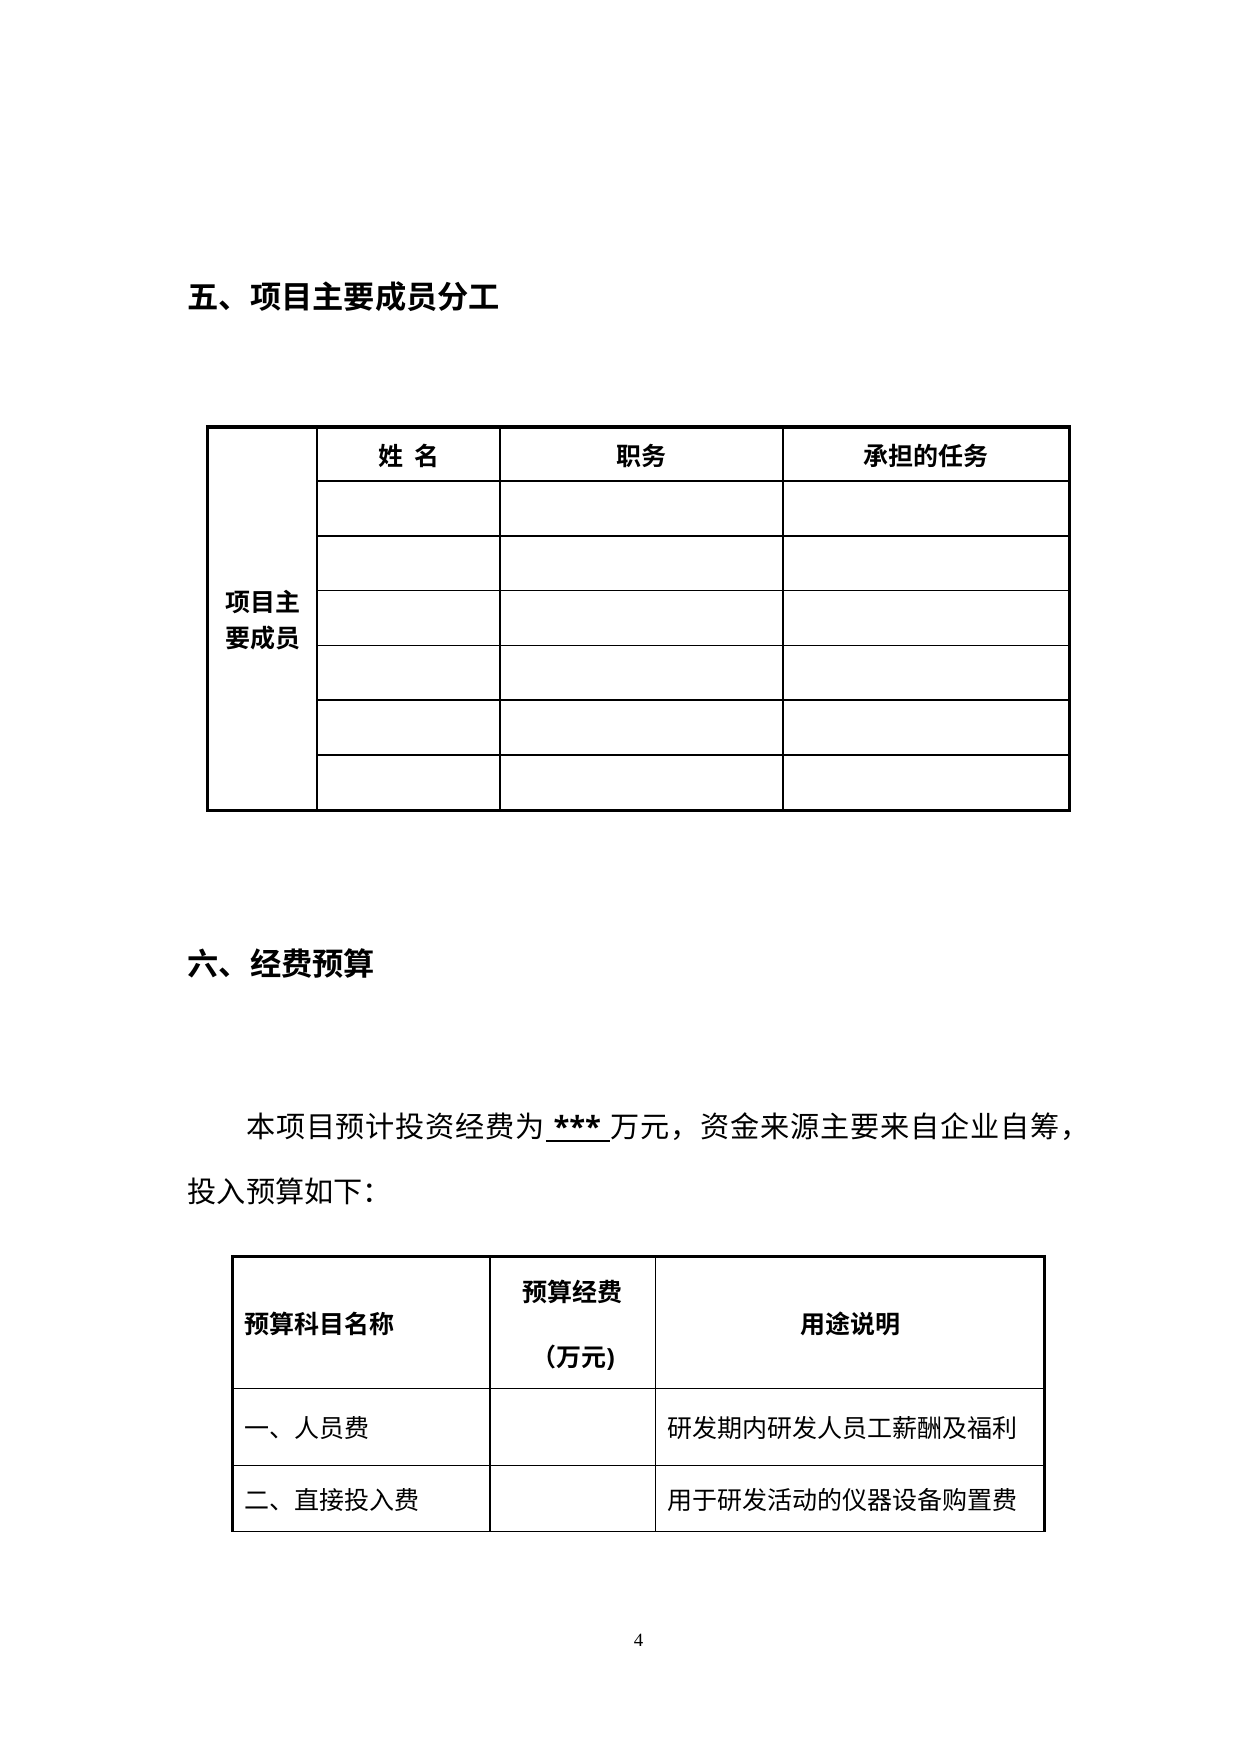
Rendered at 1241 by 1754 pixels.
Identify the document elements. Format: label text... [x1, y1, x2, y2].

table_cell [501, 482, 782, 535]
text 本项目预计投资经费为 *** 万元，资金来源主要来自企业自筹，投入预算如下： [187, 1092, 1089, 1222]
table_header 姓 名 [318, 429, 499, 480]
table_cell [784, 701, 1068, 754]
table_cell [318, 537, 499, 590]
table_header 承担的任务 [784, 429, 1068, 480]
table_cell [501, 591, 782, 644]
table_cell [318, 756, 499, 809]
table_header 用途说明 [656, 1258, 1043, 1388]
table_cell [501, 701, 782, 754]
table_cell 用于研发活动的仪器设备购置费 [656, 1466, 1043, 1531]
table_cell [491, 1466, 655, 1531]
table_cell [491, 1389, 655, 1465]
table_cell 二、直接投入费 [234, 1466, 489, 1531]
table_cell [784, 591, 1068, 644]
subtitle 六、经费预算 [187, 929, 1089, 994]
table_cell [784, 756, 1068, 809]
table_cell [318, 646, 499, 699]
table_cell [784, 646, 1068, 699]
table_cell [318, 482, 499, 535]
subtitle 五、项目主要成员分工 [187, 262, 1089, 327]
table_cell [501, 537, 782, 590]
table_cell 研发期内研发人员工薪酬及福利 [656, 1389, 1043, 1465]
table_cell [318, 591, 499, 644]
table_cell [784, 537, 1068, 590]
table_header 预算经费 （万元) [491, 1258, 655, 1388]
table_cell [501, 756, 782, 809]
table_cell 一、人员费 [234, 1389, 489, 1465]
table_cell [318, 701, 499, 754]
table_header 预算科目名称 [234, 1258, 489, 1388]
table_header 职务 [501, 429, 782, 480]
table_header 项目主要成员 [209, 429, 316, 809]
table_cell [784, 482, 1068, 535]
table_cell [501, 646, 782, 699]
